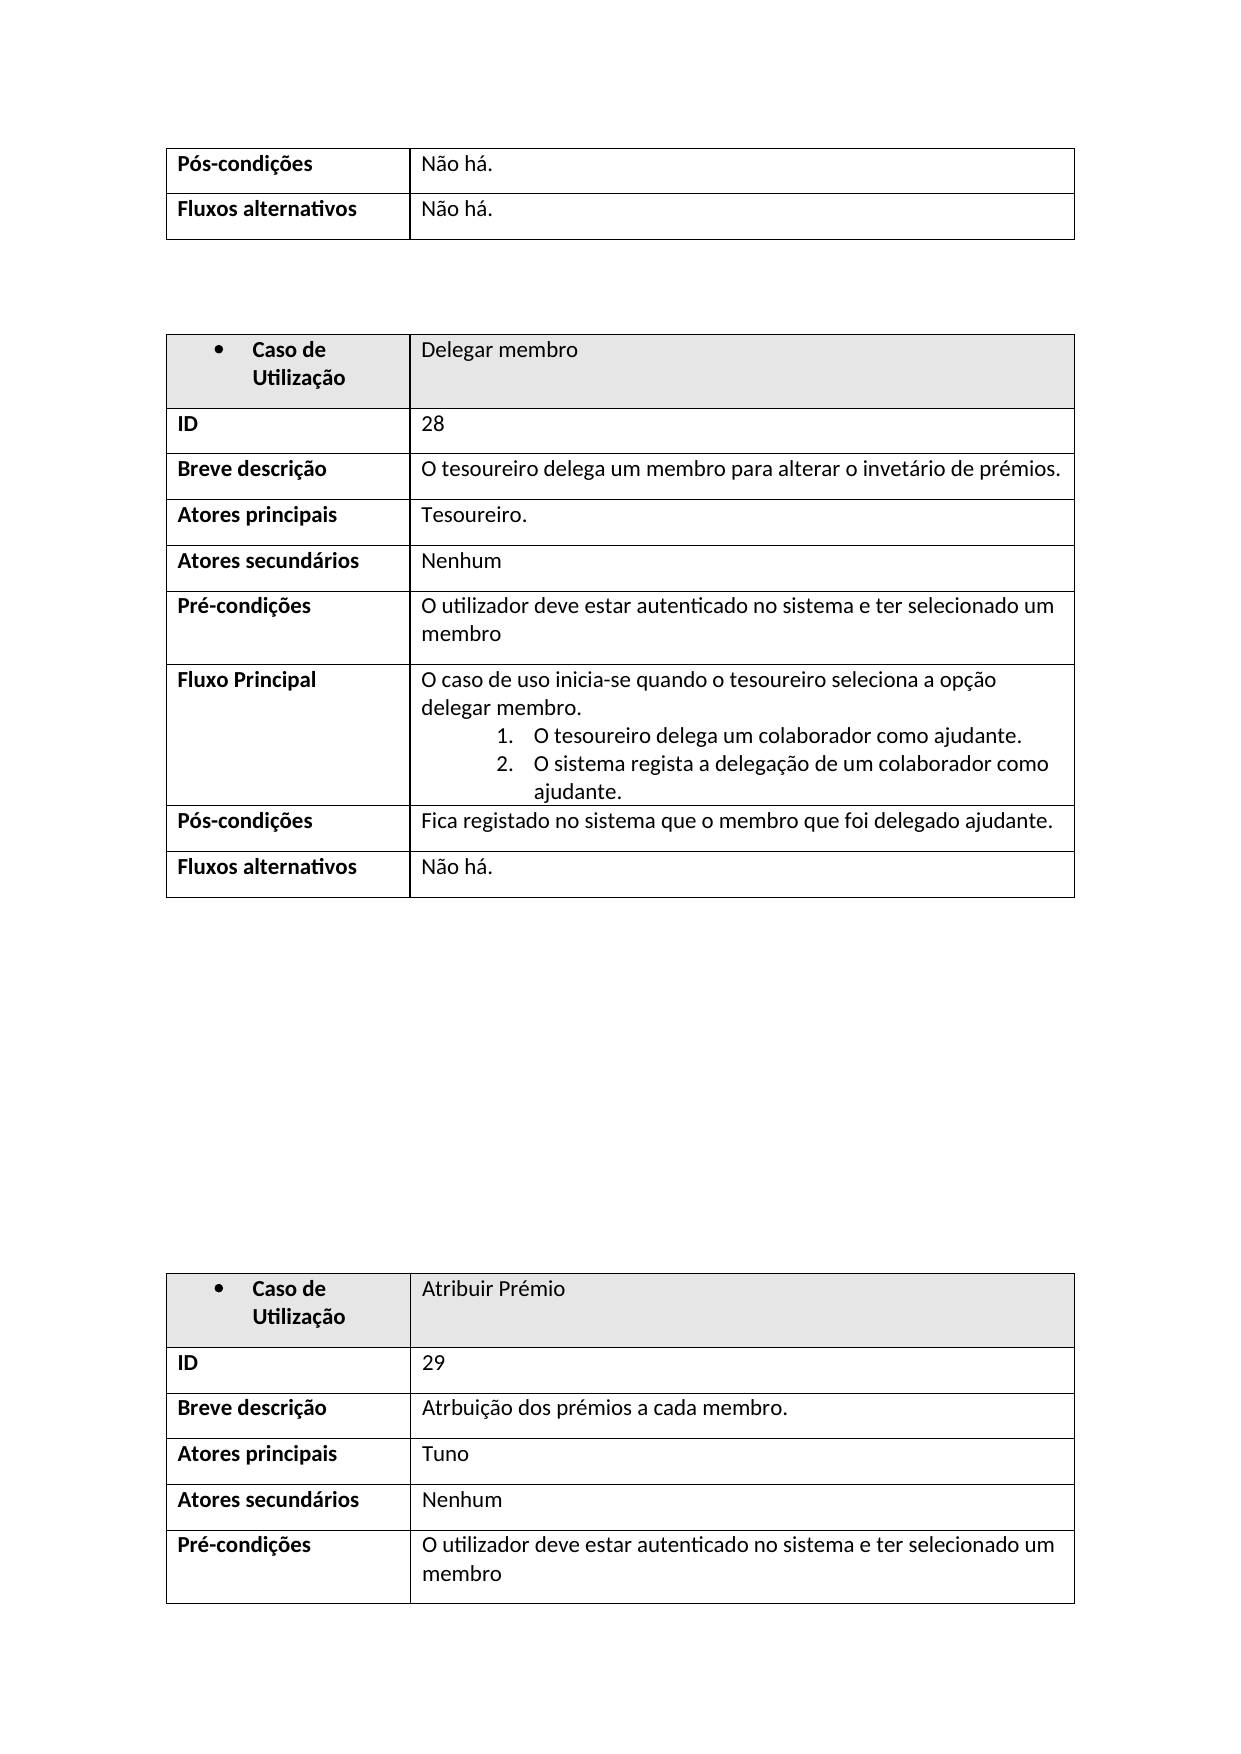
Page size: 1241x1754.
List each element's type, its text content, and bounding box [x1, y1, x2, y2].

table_cell Fica registado no sistema que o membro que foi delegado ajudante. [411, 806, 1074, 851]
table_cell Fluxos alternativos [167, 194, 409, 239]
table_cell Pós-condições [167, 149, 409, 193]
table_cell Breve descrição [167, 454, 409, 499]
table_cell O caso de uso inicia-se quando o tesoureiro seleciona a opção delegar membro. O tesoureiro delega um colaborador como ajudante. O sistema regista a delegação de um colaborador como ajudante. [411, 665, 1074, 805]
table_cell O utilizador deve estar autenticado no sistema e ter selecionado um membro [411, 592, 1074, 664]
table_header Caso de Utilização [167, 1274, 410, 1347]
table_header Caso de Utilização [167, 335, 409, 408]
table_cell Não há. [411, 149, 1074, 193]
table_cell Pré-condições [167, 592, 409, 664]
table_cell Não há. [411, 194, 1074, 239]
table_cell Atrbuição dos prémios a cada membro. [411, 1394, 1074, 1438]
table_cell Atores secundários [167, 1485, 410, 1529]
table_cell Fluxo Principal [167, 665, 409, 805]
table_cell Pós-condições [167, 806, 409, 851]
table_cell Pré-condições [167, 1531, 410, 1603]
table_cell 28 [411, 409, 1074, 453]
table_cell O utilizador deve estar autenticado no sistema e ter selecionado um membro [411, 1531, 1074, 1603]
table_cell Tesoureiro. [411, 500, 1074, 545]
table_cell Fluxos alternativos [167, 852, 409, 897]
table_cell ID [167, 409, 409, 453]
table_cell Nenhum [411, 546, 1074, 591]
table_cell Não há. [411, 852, 1074, 897]
table_cell Atores secundários [167, 546, 409, 591]
table_cell Atores principais [167, 1439, 410, 1484]
table_cell Tuno [411, 1439, 1074, 1484]
table_cell Atores principais [167, 500, 409, 545]
table_header Atribuir Prémio [411, 1274, 1074, 1347]
table_cell Breve descrição [167, 1394, 410, 1438]
table_header Delegar membro [411, 335, 1074, 408]
table_cell O tesoureiro delega um membro para alterar o invetário de prémios. [411, 454, 1074, 499]
table_cell ID [167, 1348, 410, 1392]
table_cell Nenhum [411, 1485, 1074, 1529]
table_cell 29 [411, 1348, 1074, 1392]
